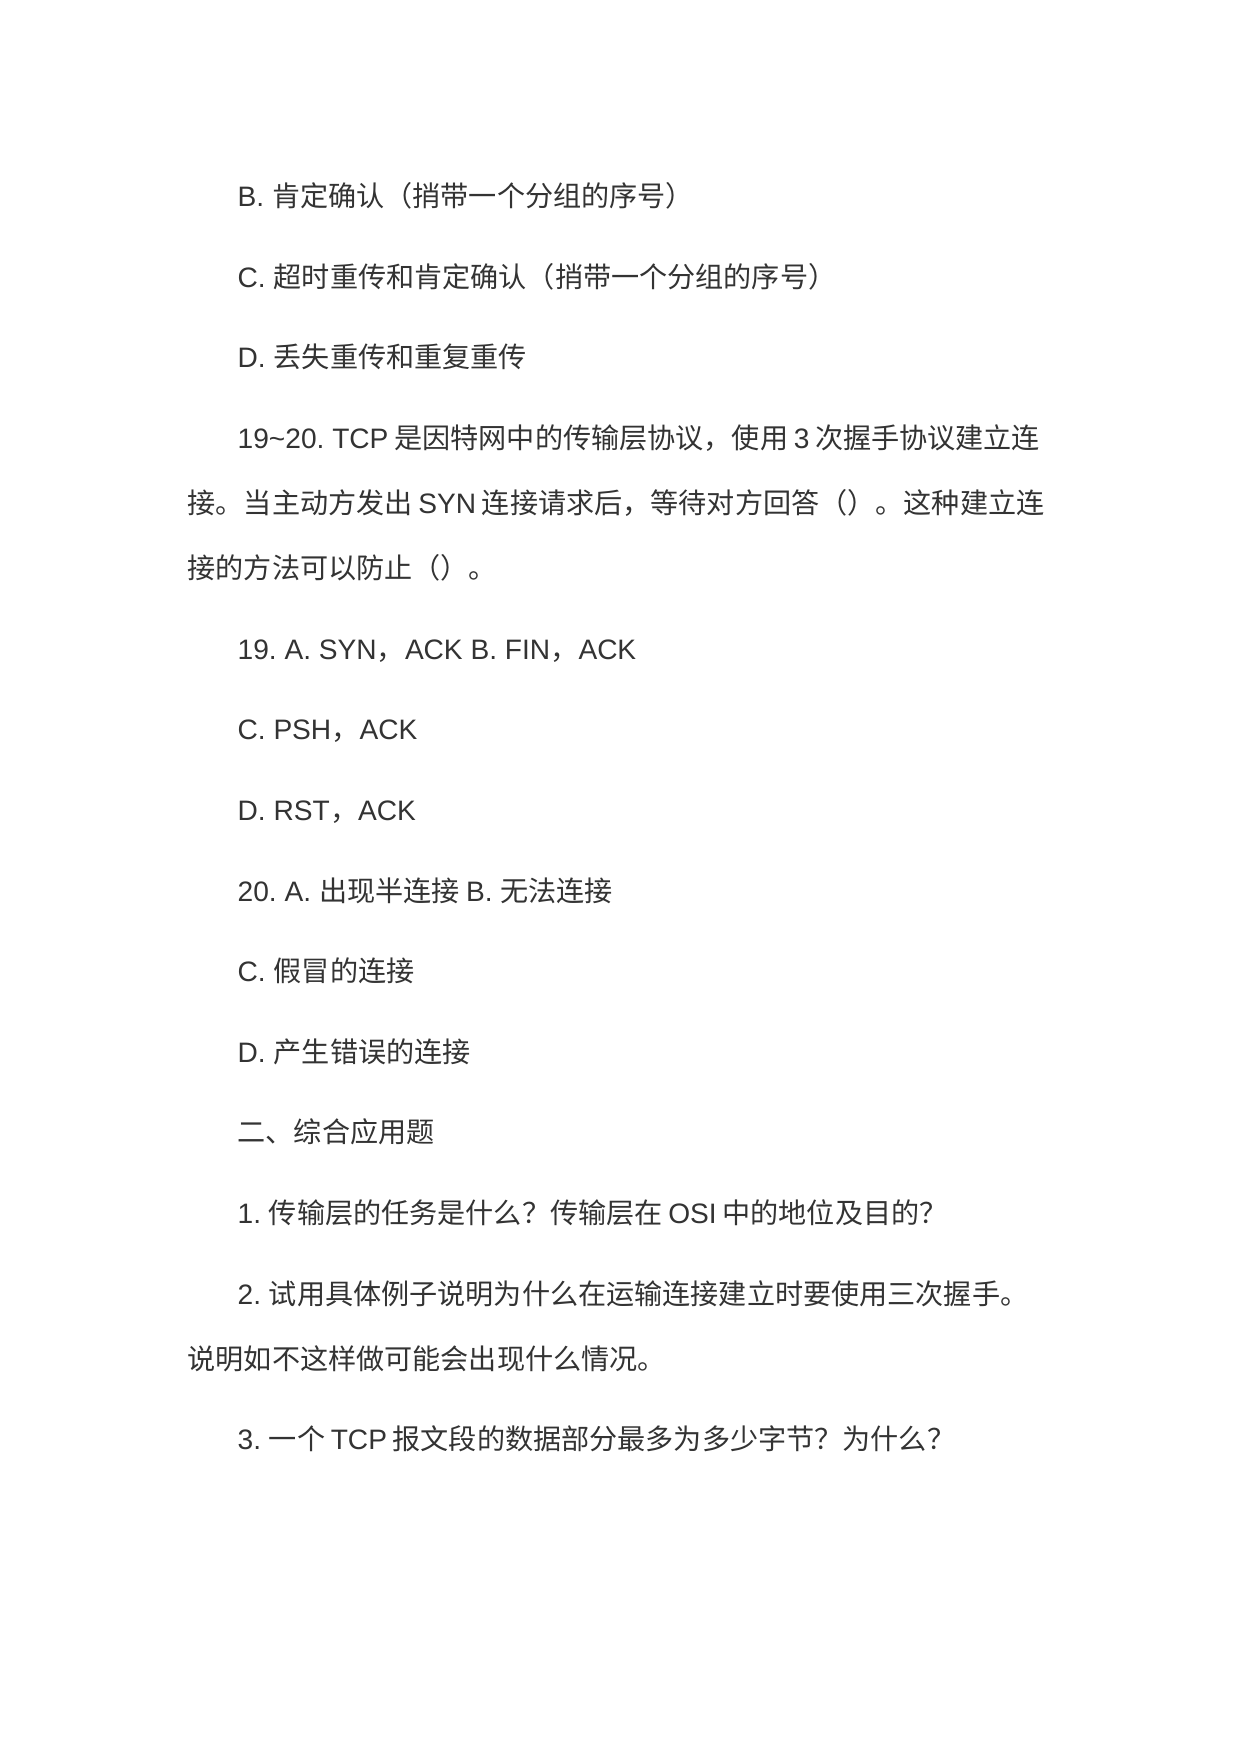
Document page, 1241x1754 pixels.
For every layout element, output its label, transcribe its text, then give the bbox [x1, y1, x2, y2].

text 3. 一个TCP报文段的数据部分最多为多少字节？为什么？ [187, 1405, 1053, 1470]
text B. 肯定确认（捎带一个分组的序号） [187, 162, 1053, 227]
text 2. 试用具体例子说明为什么在运输连接建立时要使用三次握手。说明如不这样做可能会出现什么情况。 [187, 1259, 1053, 1389]
text C. 超时重传和肯定确认（捎带一个分组的序号） [187, 243, 1053, 308]
text 20. A. 出现半连接 B. 无法连接 [187, 856, 1053, 921]
text D. RST，ACK [187, 776, 1053, 841]
text C. 假冒的连接 [187, 937, 1053, 1002]
text 二、综合应用题 [187, 1098, 1053, 1163]
text 19~20. TCP是因特网中的传输层协议，使用3次握手协议建立连接。当主动方发出SYN连接请求后，等待对方回答（）。这种建立连接的方法可以防止（）。 [187, 404, 1053, 599]
text D. 产生错误的连接 [187, 1018, 1053, 1083]
text C. PSH，ACK [187, 695, 1053, 760]
text D. 丢失重传和重复重传 [187, 323, 1053, 388]
text 1. 传输层的任务是什么？传输层在OSI中的地位及目的？ [187, 1179, 1053, 1244]
text 19. A. SYN，ACK B. FIN，ACK [187, 614, 1053, 679]
